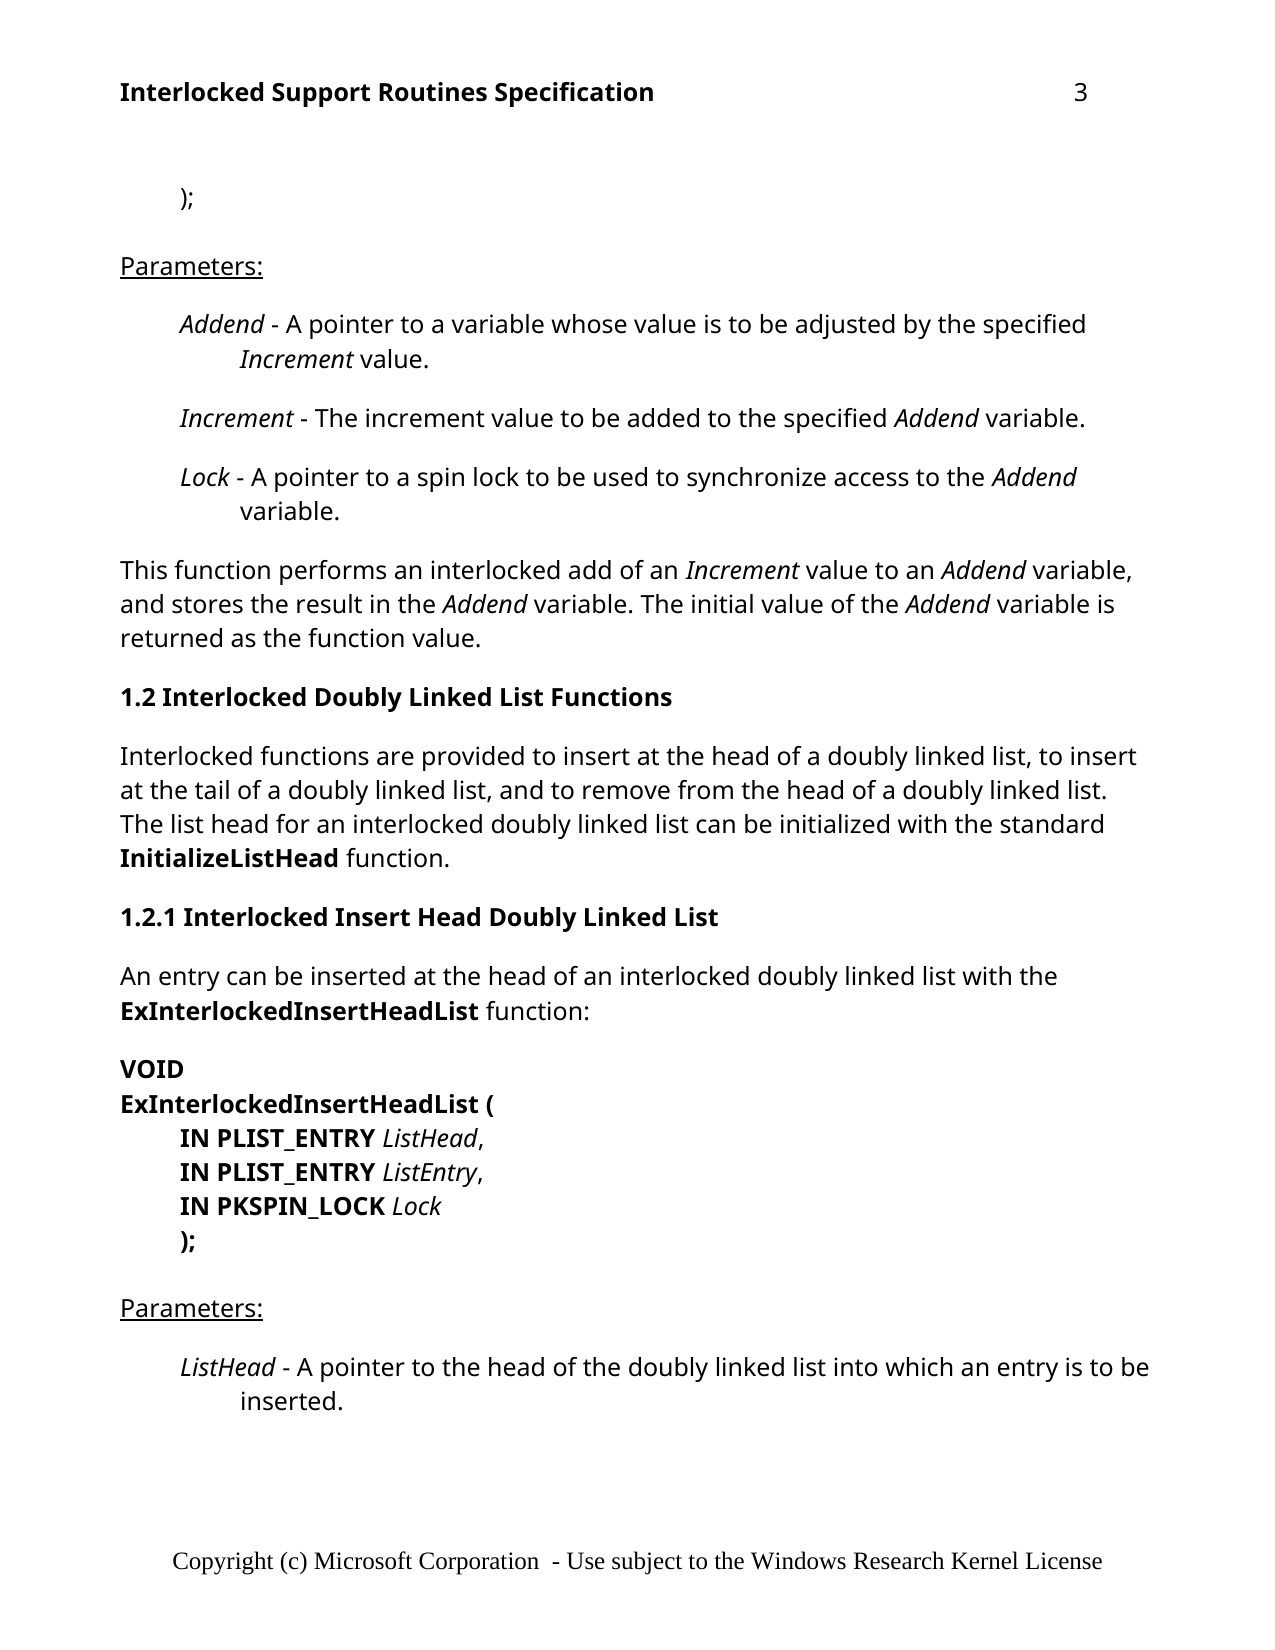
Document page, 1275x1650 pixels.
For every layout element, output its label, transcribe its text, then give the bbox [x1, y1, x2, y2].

list ListHead - A pointer to the head of the doubly linked list into which an entry is to be inserted. [180, 1350, 1155, 1418]
text ); [120, 180, 1155, 214]
list Increment - The increment value to be added to the specified Addend variable. [180, 400, 1155, 434]
text Interlocked functions are provided to insert at the head of a doubly linked list, to insert at the tail of a doubly linked list, and to remove from the head of a doubly linked list. The list head for an interlocked doubly linked list can be initialized with the standard InitializeListHead function. [120, 739, 1155, 875]
text IN PLIST_ENTRY ListHead, [120, 1120, 1155, 1154]
text IN PLIST_ENTRY ListEntry, [120, 1154, 1155, 1188]
text ExInterlockedInsertHeadList ( [120, 1086, 1155, 1120]
list Addend - A pointer to a variable whose value is to be adjusted by the specified Increment value. [180, 307, 1155, 375]
text VOID [120, 1052, 1155, 1086]
subtitle 1.2.1 Interlocked Insert Head Doubly Linked List [120, 900, 1155, 934]
subtitle 1.2 Interlocked Doubly Linked List Functions [120, 680, 1155, 714]
text Parameters: [120, 1291, 1155, 1325]
text ); [120, 1222, 1155, 1257]
text This function performs an interlocked add of an Increment value to an Addend variable, and stores the result in the Addend variable. The initial value of the Addend variable is returned as the function value. [120, 552, 1155, 655]
list Lock - A pointer to a spin lock to be used to synchronize access to the Addend variable. [180, 459, 1155, 527]
text IN PKSPIN_LOCK Lock [120, 1188, 1155, 1222]
text Parameters: [120, 248, 1155, 282]
text An entry can be inserted at the head of an interlocked doubly linked list with the ExInterlockedInsertHeadList function: [120, 959, 1155, 1027]
